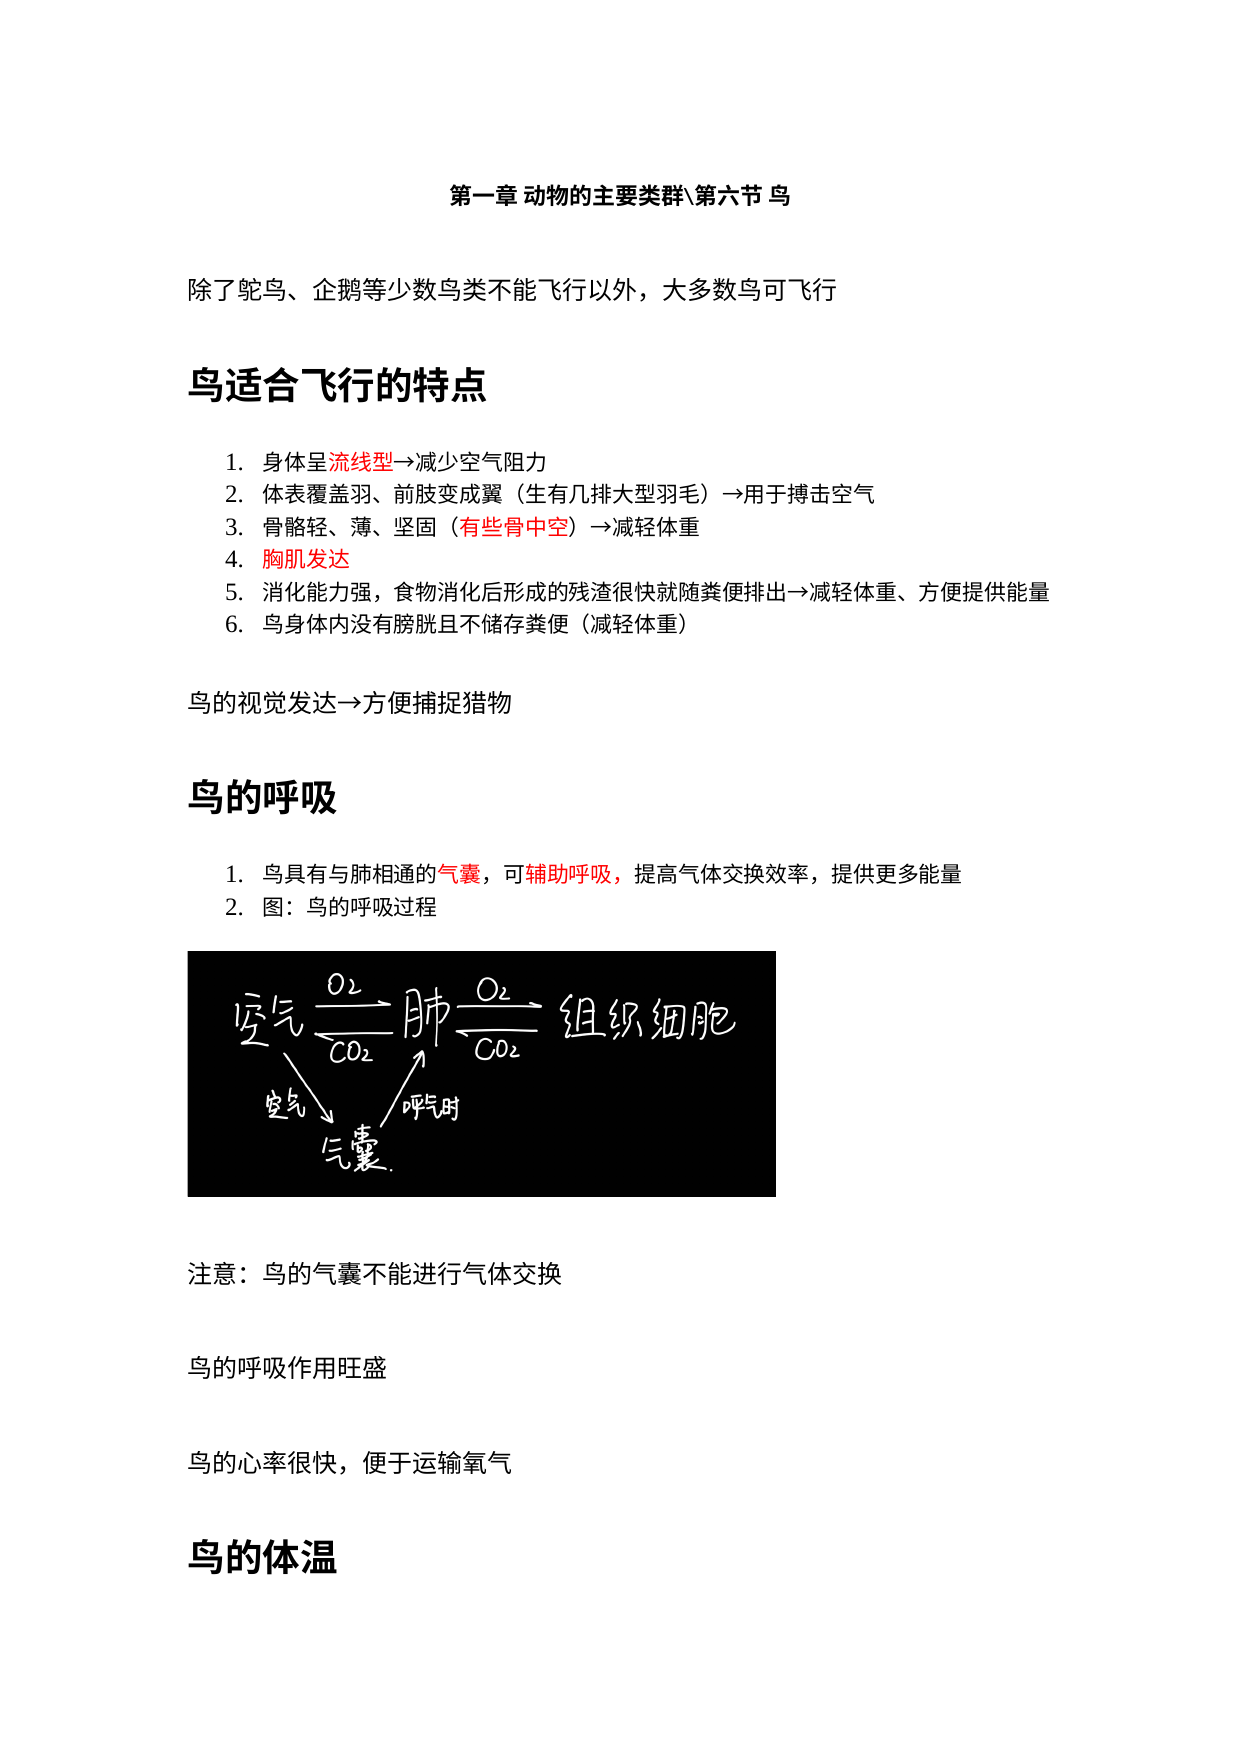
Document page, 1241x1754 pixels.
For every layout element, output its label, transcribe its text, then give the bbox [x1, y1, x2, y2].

text 鸟的视觉发达→方便捕捉猎物 [187, 669, 1053, 734]
text 注意：鸟的气囊不能进行气体交换 [187, 1240, 1053, 1305]
list 消化能力强，食物消化后形成的残渣很快就随粪便排出→减轻体重、方便提供能量 [225, 574, 1053, 607]
subtitle 鸟的体温 [187, 1523, 1053, 1588]
text 鸟的心率很快，便于运输氧气 [187, 1429, 1053, 1494]
list 图：鸟的呼吸过程 [225, 889, 1053, 922]
text 除了鸵鸟、企鹅等少数鸟类不能飞行以外，大多数鸟可飞行 [187, 256, 1053, 321]
list 体表覆盖羽、前肢变成翼（生有几排大型羽毛）→用于搏击空气 [225, 477, 1053, 509]
list 鸟具有与肺相通的气囊，可辅助呼吸，提高气体交换效率，提供更多能量 [225, 857, 1053, 889]
list 身体呈流线型→减少空气阻力 [225, 444, 1053, 477]
list 骨骼轻、薄、坚固（有些骨中空）→减轻体重 [225, 509, 1053, 542]
picture [187, 951, 776, 1197]
text 鸟的呼吸作用旺盛 [187, 1334, 1053, 1399]
list 鸟身体内没有膀胱且不储存粪便（减轻体重） [225, 607, 1053, 639]
list 胸肌发达 [225, 542, 1053, 574]
subtitle 鸟的呼吸 [187, 763, 1053, 828]
list 动物的主要类群\第六节 鸟 [187, 162, 1053, 227]
subtitle 鸟适合飞行的特点 [187, 350, 1053, 415]
